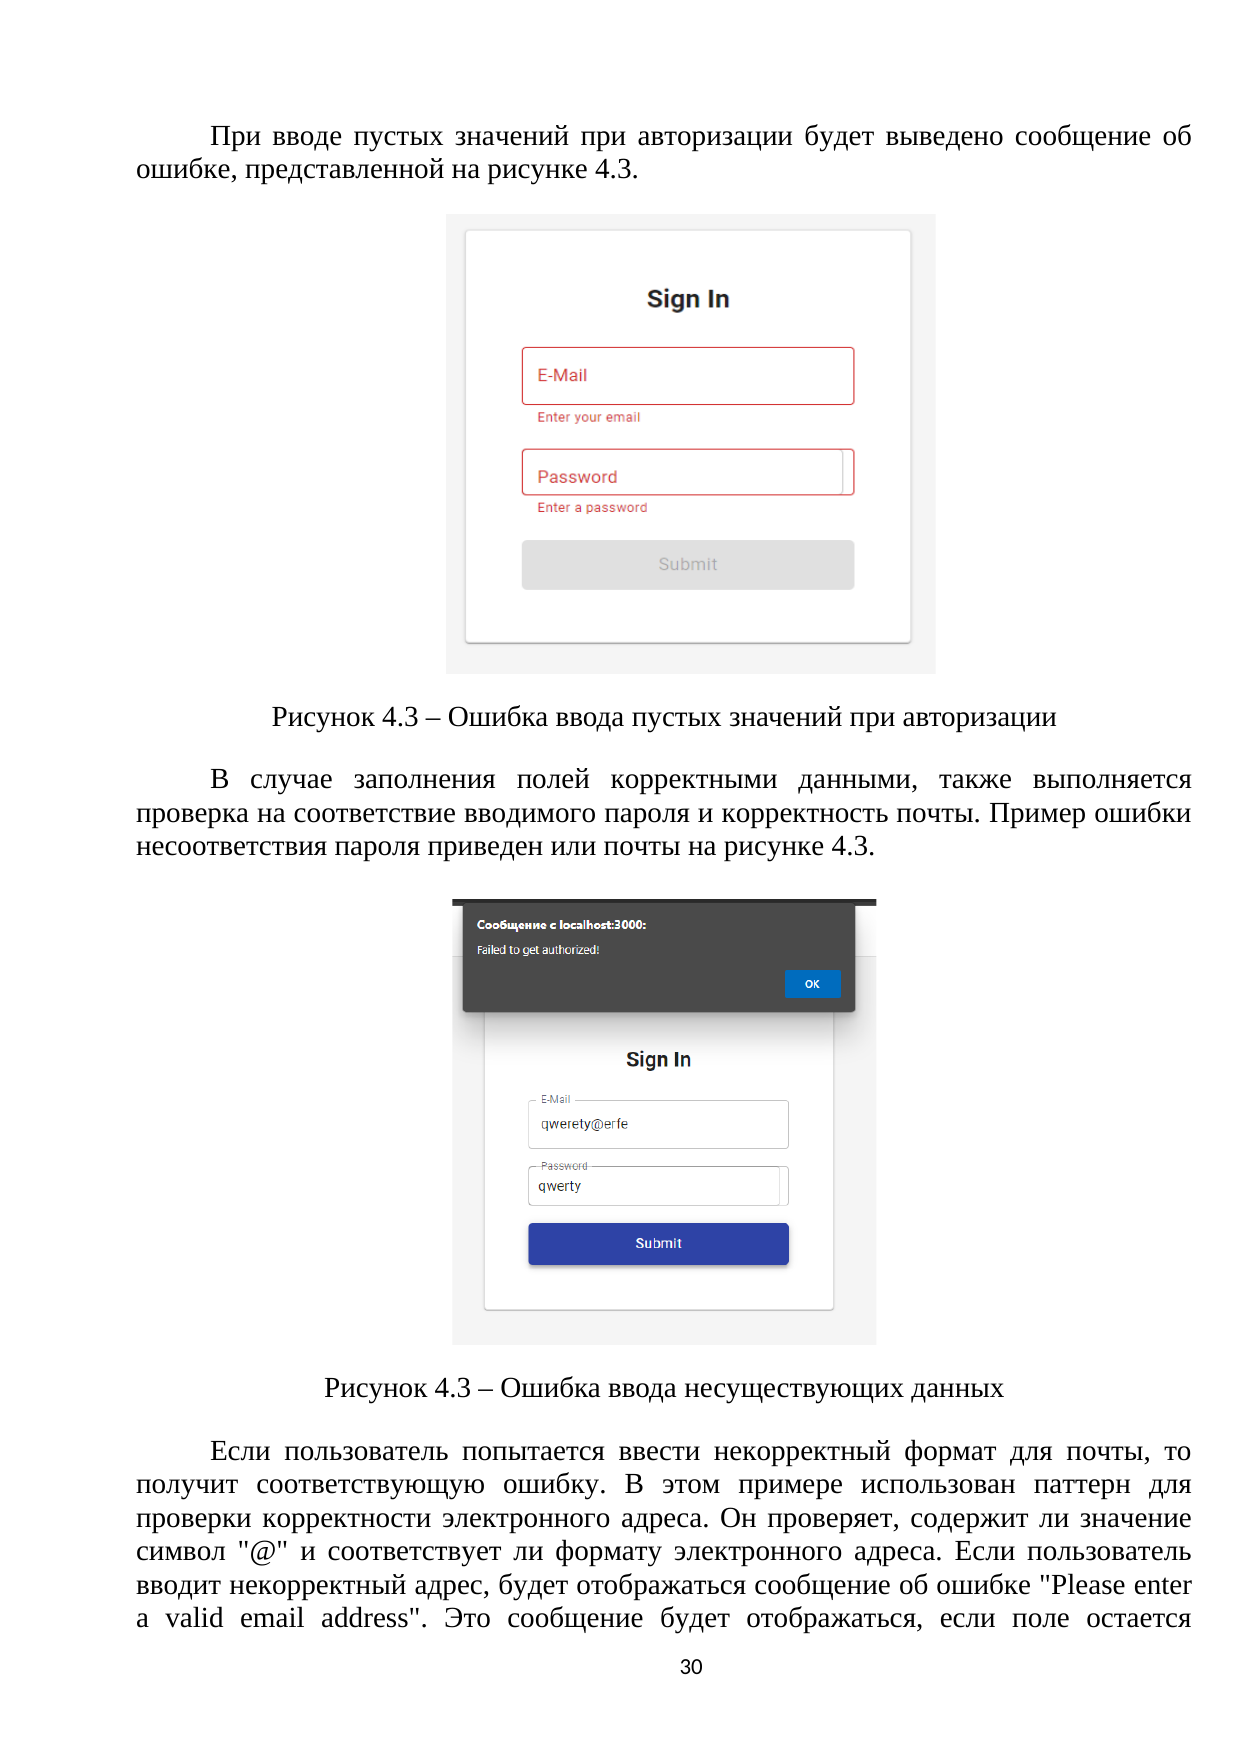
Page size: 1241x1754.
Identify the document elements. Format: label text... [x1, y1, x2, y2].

text Рисунок 4.3 – Ошибка ввода пустых значений при авторизации [136, 699, 1193, 732]
picture [446, 214, 936, 674]
text При вводе пустых значений при авторизации будет выведено сообщение об ошибке, представленной на рисунке 4.3. [136, 118, 1193, 185]
text Рисунок 4.3 – Ошибка ввода несуществующих данных [136, 1370, 1193, 1403]
picture [452, 899, 877, 1345]
text В случае заполнения полей корректными данными, также выполняется проверка на соответствие вводимого пароля и корректность почты. Пример ошибки несоответствия пароля приведен или почты на рисунке 4.3. [136, 761, 1193, 862]
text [136, 1433, 1193, 1634]
